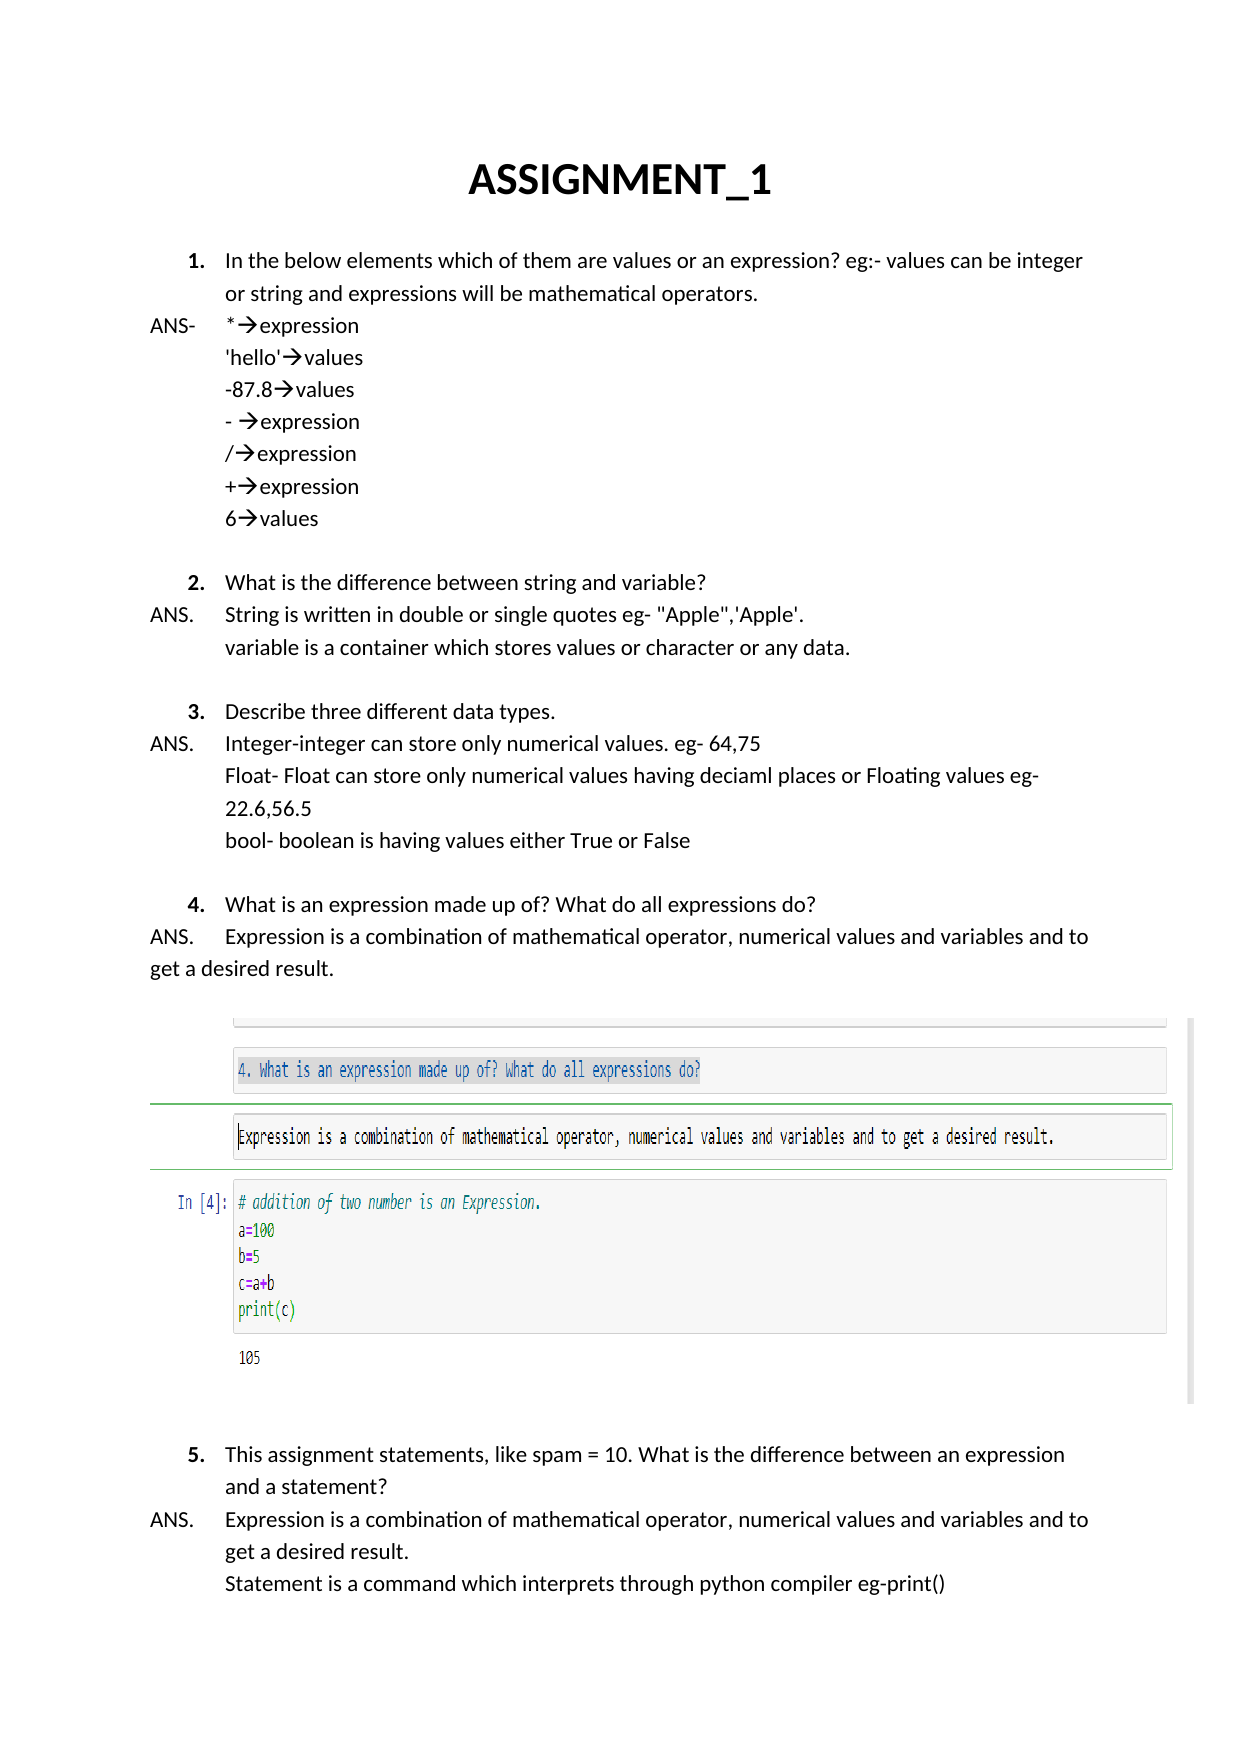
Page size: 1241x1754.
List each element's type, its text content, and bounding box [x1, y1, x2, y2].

text /expression [150, 439, 1090, 468]
text ANS. Expression is a combination of mathematical operator, numerical values and variables and to get a desired result. [150, 1505, 1090, 1565]
text -87.8values [150, 375, 1090, 403]
text ANS. String is written in double or single quotes eg- "Apple",'Apple'. [150, 601, 1090, 628]
text Float- Float can store only numerical values having deciaml places or Floating values eg-22.6,56.5 [225, 761, 1090, 822]
text ANS. Integer-integer can store only numerical values. eg- 64,75 [150, 729, 1090, 757]
text bool- boolean is having values either True or False [150, 826, 1090, 854]
list This assignment statements, like spam = 10. What is the difference between an expression and a statement? [187, 1440, 1090, 1501]
list What is an expression made up of? What do all expressions do? [187, 890, 1090, 918]
list In the below elements which of them are values or an expression? eg:- values can be integer or string and expressions will be mathematical operators. [187, 246, 1090, 307]
picture [150, 1018, 1194, 1404]
text ANS. Expression is a combination of mathematical operator, numerical values and variables and to get a desired result. [150, 922, 1090, 983]
text - expression [150, 407, 1090, 435]
list What is the difference between string and variable? [187, 568, 1090, 596]
text +expression [150, 472, 1090, 500]
list Describe three different data types. [187, 697, 1090, 725]
text 'hello'values [150, 343, 1090, 371]
text variable is a container which stores values or character or any data. [150, 633, 1090, 661]
text ANS- *expression [150, 311, 1090, 339]
text Statement is a command which interprets through python compiler eg-print() [150, 1569, 1090, 1597]
text 6values [150, 504, 1090, 532]
text ASSIGNMENT_1 [150, 150, 1090, 206]
